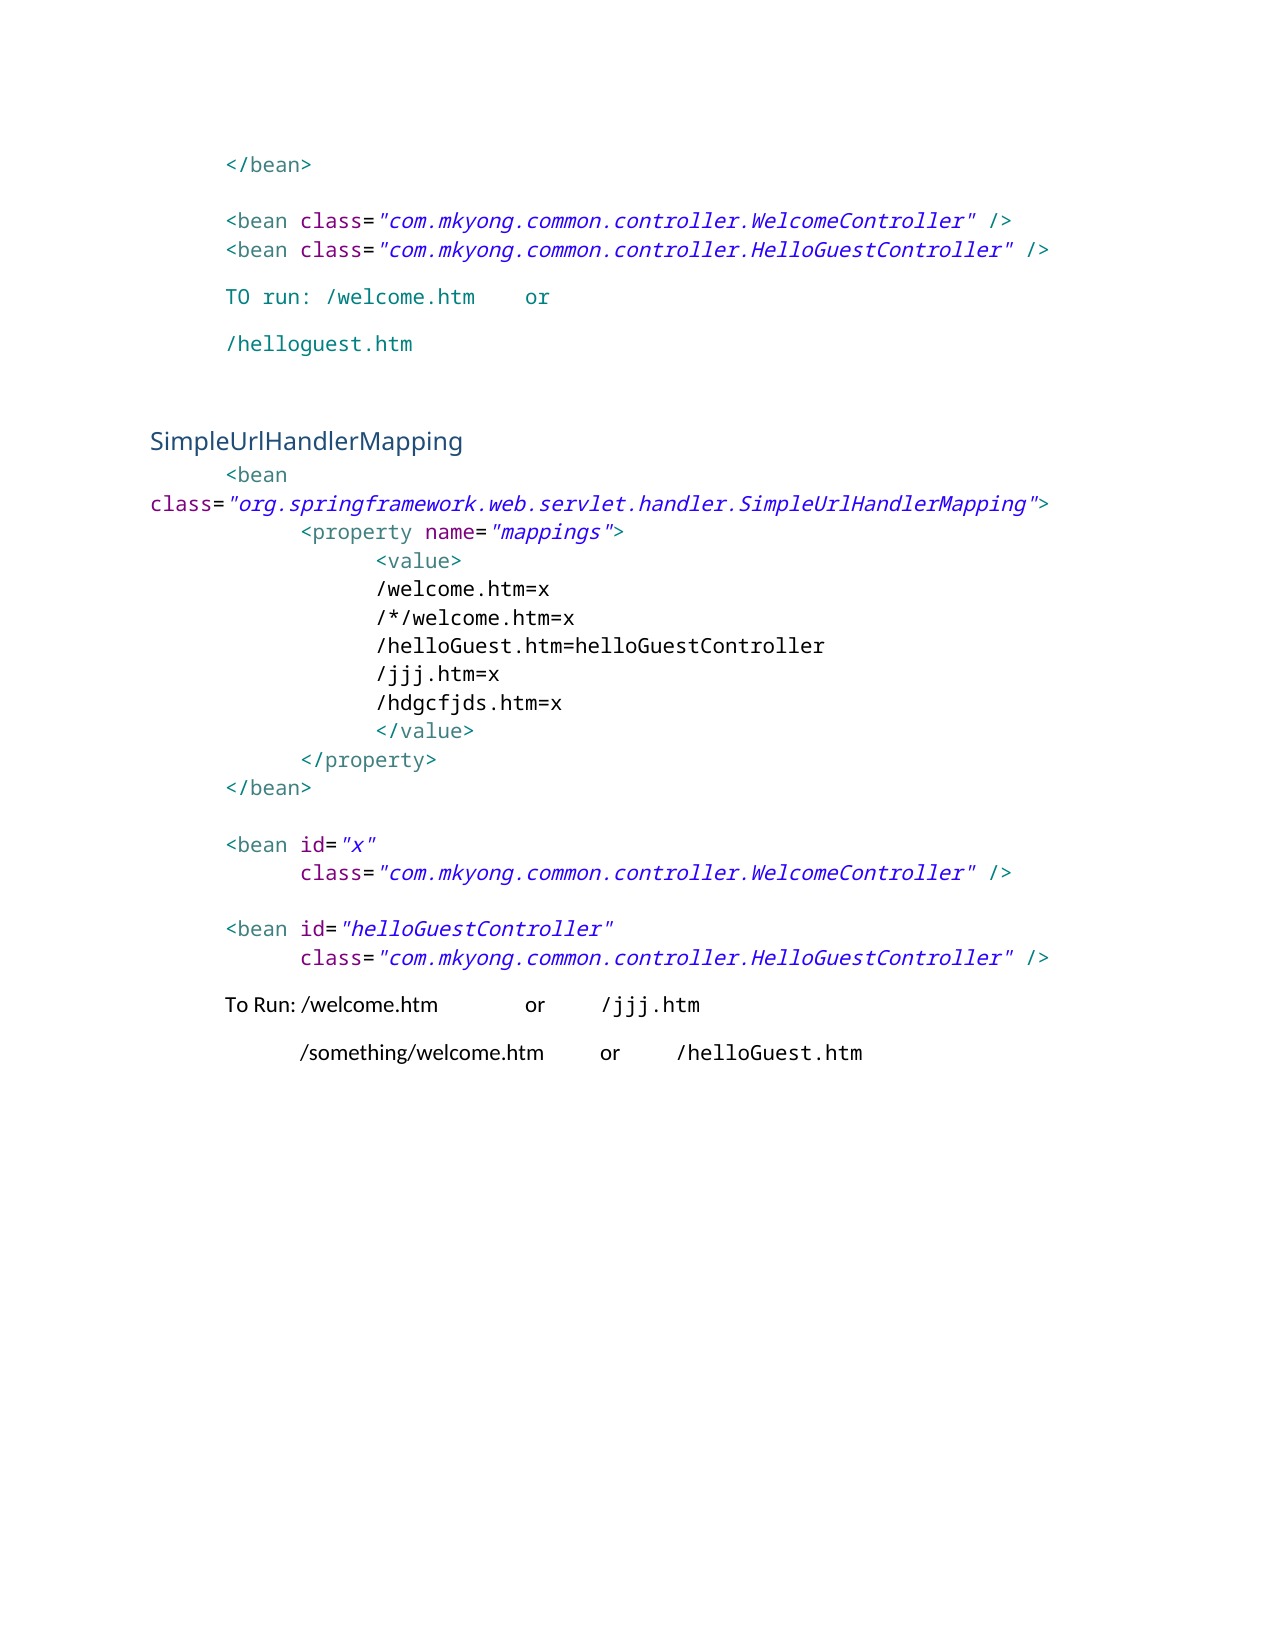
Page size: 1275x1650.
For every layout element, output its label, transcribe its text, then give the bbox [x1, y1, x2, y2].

text /jjj.htm=x [150, 659, 1125, 688]
text /*/welcome.htm=x [150, 603, 1125, 631]
text </property> [150, 745, 1125, 773]
text </bean> [150, 773, 1125, 802]
text <bean id="helloGuestController" [150, 914, 1125, 943]
text <bean id="x" [150, 830, 1125, 858]
text <bean class="org.springframework.web.servlet.handler.SimpleUrlHandlerMapping"> [150, 460, 1125, 517]
text /helloGuest.htm=helloGuestController [150, 631, 1125, 659]
text </bean> [150, 150, 1125, 178]
text TO run: /welcome.htm or [150, 282, 1125, 311]
text /welcome.htm=x [150, 574, 1125, 603]
text To Run: /welcome.htm or /jjj.htm [150, 990, 1125, 1019]
text /hdgcfjds.htm=x [150, 688, 1125, 716]
text <value> [150, 546, 1125, 574]
text <bean class="com.mkyong.common.controller.HelloGuestController" /> [150, 235, 1125, 263]
subtitle SimpleUrlHandlerMapping [150, 424, 1125, 458]
text class="com.mkyong.common.controller.WelcomeController" /> [150, 858, 1125, 887]
text <property name="mappings"> [150, 517, 1125, 546]
text <bean class="com.mkyong.common.controller.WelcomeController" /> [150, 206, 1125, 235]
text </value> [150, 716, 1125, 745]
list class="com.mkyong.common.controller.HelloGuestController" /> [300, 943, 1125, 971]
text /helloguest.htm [150, 329, 1125, 358]
text /something/welcome.htm or /helloGuest.htm [150, 1038, 1125, 1066]
